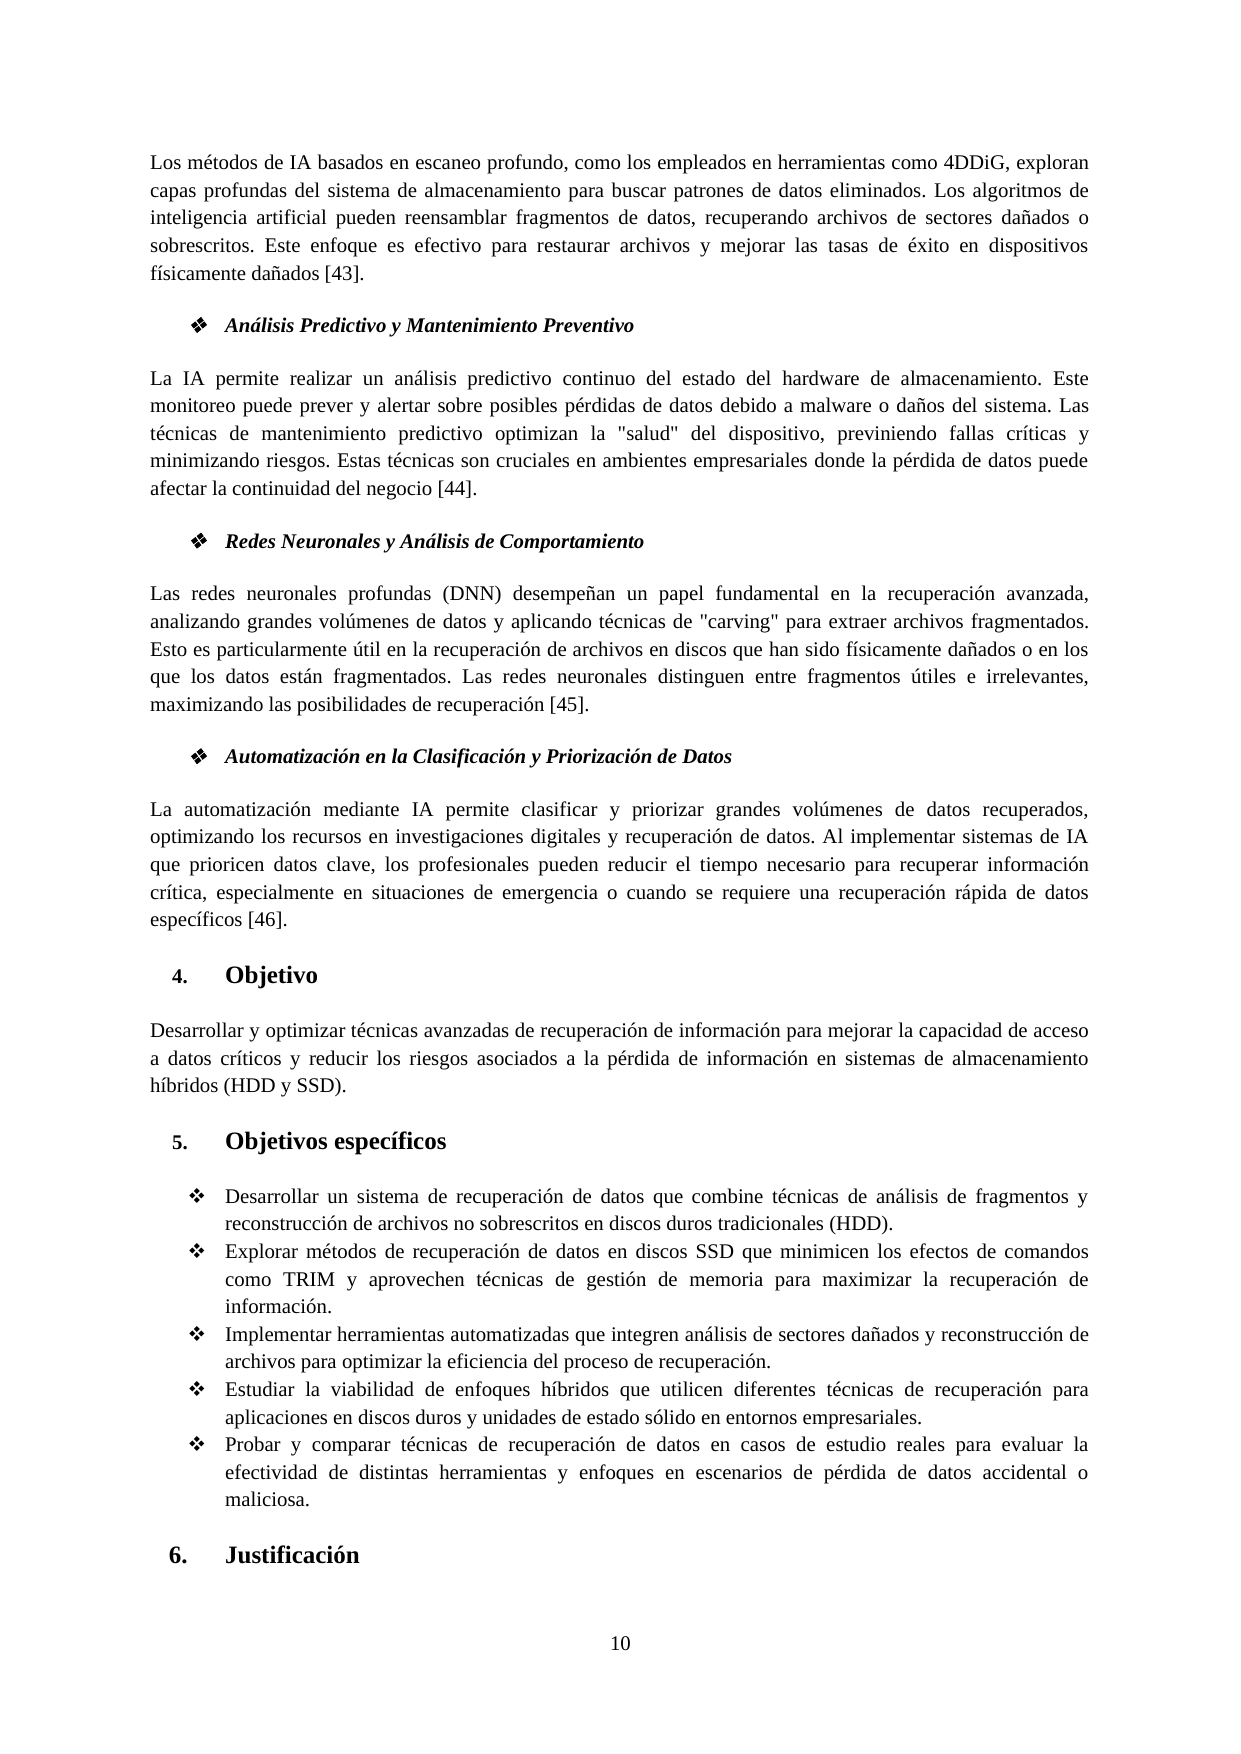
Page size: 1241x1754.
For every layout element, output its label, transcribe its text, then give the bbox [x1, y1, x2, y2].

list Justificación [187, 1540, 1090, 1569]
list Automatización en la Clasificación y Priorización de Datos [187, 744, 1090, 768]
text Los métodos de IA basados en escaneo profundo, como los empleados en herramientas como 4DDiG, exploran capas profundas del sistema de almacenamiento para buscar patrones de datos eliminados. Los algoritmos de inteligencia artificial pueden reensamblar fragmentos de datos, recuperando archivos de sectores dañados o sobrescritos. Este enfoque es efectivo para restaurar archivos y mejorar las tasas de éxito en dispositivos físicamente dañados [43]. [150, 150, 1090, 284]
text La automatización mediante IA permite clasificar y priorizar grandes volúmenes de datos recuperados, optimizando los recursos en investigaciones digitales y recuperación de datos. Al implementar sistemas de IA que prioricen datos clave, los profesionales pueden reducir el tiempo necesario para recuperar información crítica, especialmente en situaciones de emergencia o cuando se requiere una recuperación rápida de datos específicos [46]. [150, 797, 1090, 931]
list Redes Neuronales y Análisis de Comportamiento [187, 529, 1090, 553]
list Estudiar la viabilidad de enfoques híbridos que utilicen diferentes técnicas de recuperación para aplicaciones en discos duros y unidades de estado sólido en entornos empresariales. [187, 1377, 1090, 1429]
list Objetivo [187, 960, 1090, 989]
list Objetivos específicos [187, 1126, 1090, 1154]
list Implementar herramientas automatizadas que integren análisis de sectores dañados y reconstrucción de archivos para optimizar la eficiencia del proceso de recuperación. [187, 1322, 1090, 1373]
text Las redes neuronales profundas (DNN) desempeñan un papel fundamental en la recuperación avanzada, analizando grandes volúmenes de datos y aplicando técnicas de "carving" para extraer archivos fragmentados. Esto es particularmente útil en la recuperación de archivos en discos que han sido físicamente dañados o en los que los datos están fragmentados. Las redes neuronales distinguen entre fragmentos útiles e irrelevantes, maximizando las posibilidades de recuperación [45]. [150, 581, 1090, 716]
list Desarrollar un sistema de recuperación de datos que combine técnicas de análisis de fragmentos y reconstrucción de archivos no sobrescritos en discos duros tradicionales (HDD). [187, 1184, 1090, 1235]
list Probar y comparar técnicas de recuperación de datos en casos de estudio reales para evaluar la efectividad de distintas herramientas y enfoques en escenarios de pérdida de datos accidental o maliciosa. [187, 1432, 1090, 1511]
list Análisis Predictivo y Mantenimiento Preventivo [187, 313, 1090, 337]
text Desarrollar y optimizar técnicas avanzadas de recuperación de información para mejorar la capacidad de acceso a datos críticos y reducir los riesgos asociados a la pérdida de información en sistemas de almacenamiento híbridos (HDD y SSD). [150, 1018, 1090, 1097]
text La IA permite realizar un análisis predictivo continuo del estado del hardware de almacenamiento. Este monitoreo puede prever y alertar sobre posibles pérdidas de datos debido a malware o daños del sistema. Las técnicas de mantenimiento predictivo optimizan la "salud" del dispositivo, previniendo fallas críticas y minimizando riesgos. Estas técnicas son cruciales en ambientes empresariales donde la pérdida de datos puede afectar la continuidad del negocio [44]. [150, 366, 1090, 500]
list Explorar métodos de recuperación de datos en discos SSD que minimicen los efectos de comandos como TRIM y aprovechen técnicas de gestión de memoria para maximizar la recuperación de información. [187, 1239, 1090, 1318]
